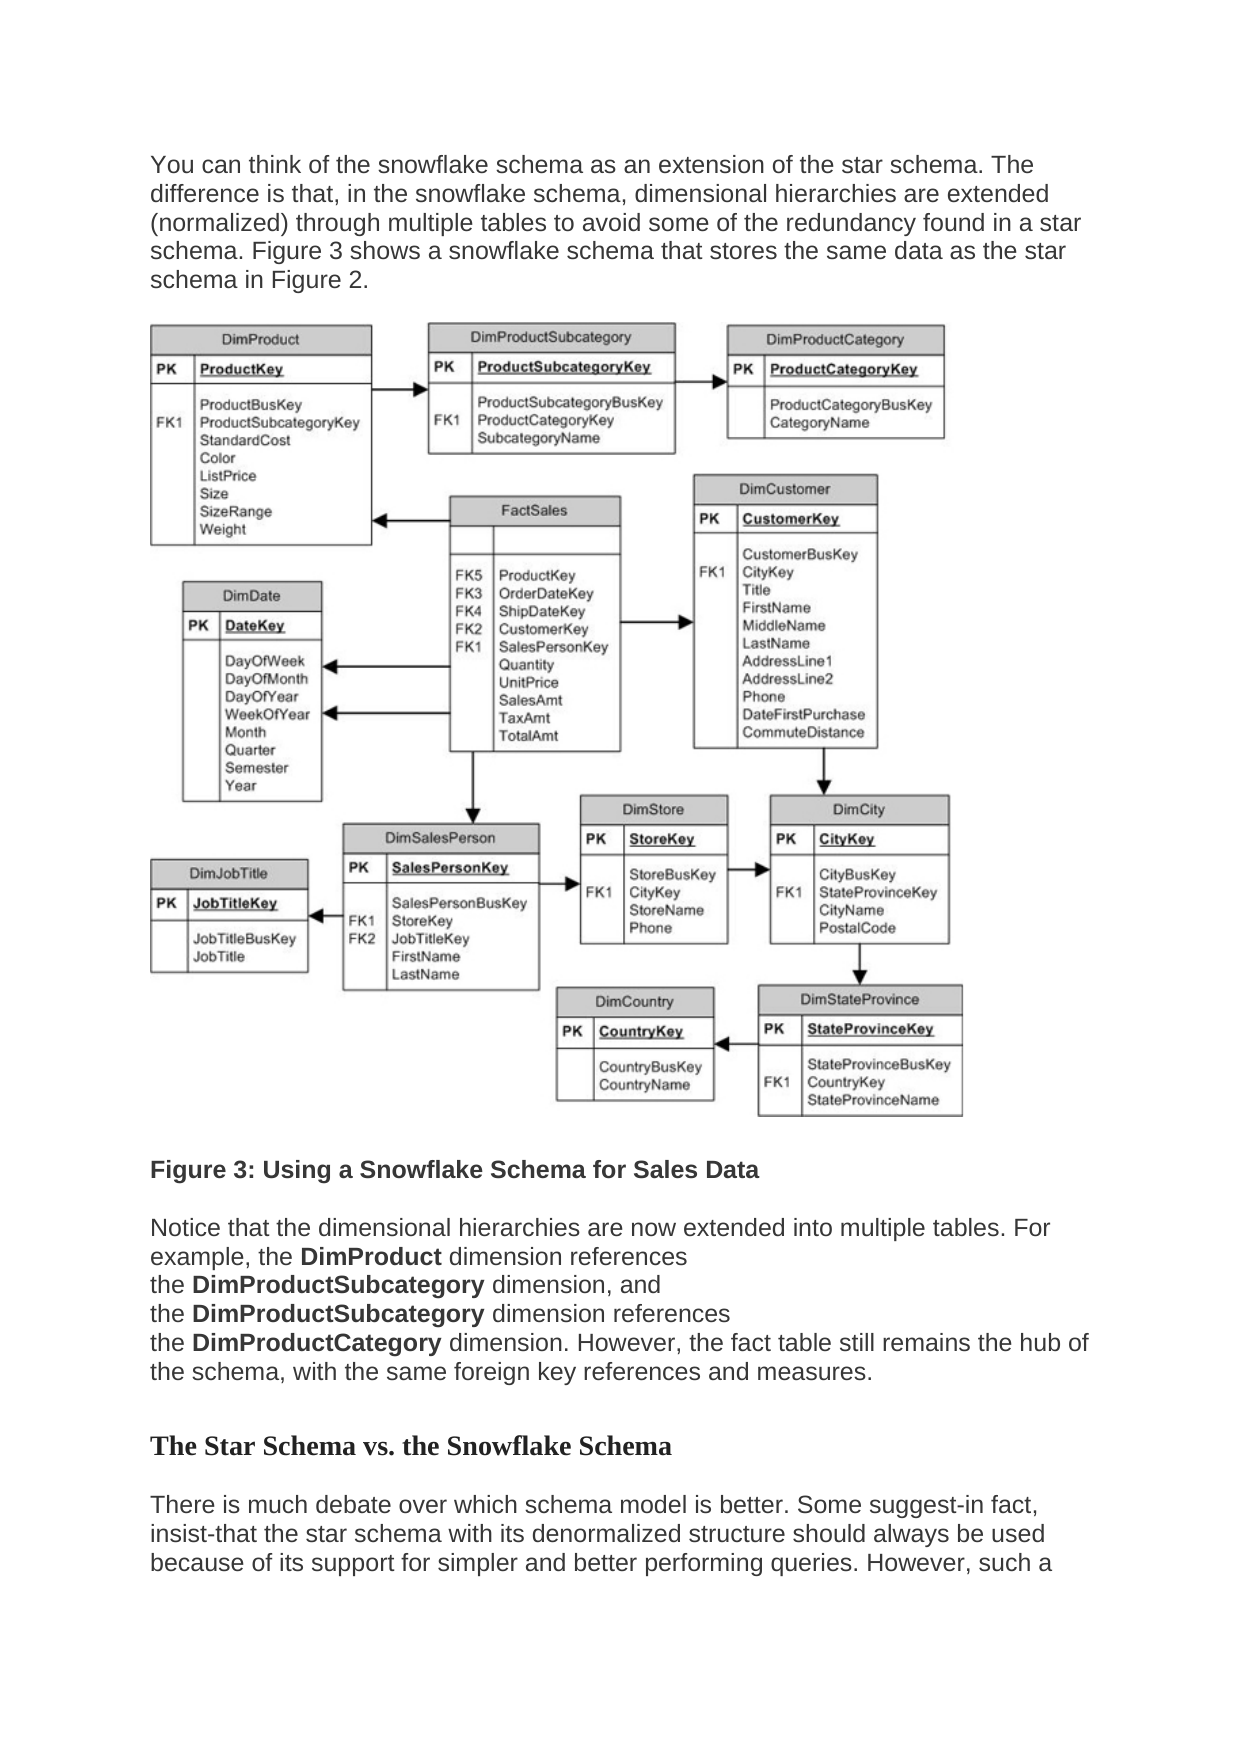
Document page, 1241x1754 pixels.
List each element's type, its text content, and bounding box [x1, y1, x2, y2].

text Notice that the dimensional hierarchies are now extended into multiple tables. For example, the DimProduct dimension references the DimProductSubcategory dimension, and the DimProductSubcategory dimension references the DimProductCategory dimension. However, the fact table still remains the hub of the schema, with the same foreign key references and measures. [150, 1213, 1090, 1385]
text The Star Schema vs. the Snowflake Schema [150, 1414, 1090, 1461]
text You can think of the snowflake schema as an extension of the star schema. The difference is that, in the snowflake schema, dimensional hierarchies are extended (normalized) through multiple tables to avoid some of the redundancy found in a star schema. Figure 3 shows a snowflake schema that stores the same data as the star schema in Figure 2. [150, 150, 1090, 294]
text Figure 3: Using a Snowflake Schema for Sales Data [150, 1146, 1090, 1184]
picture [150, 322, 964, 1117]
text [150, 1491, 1090, 1577]
